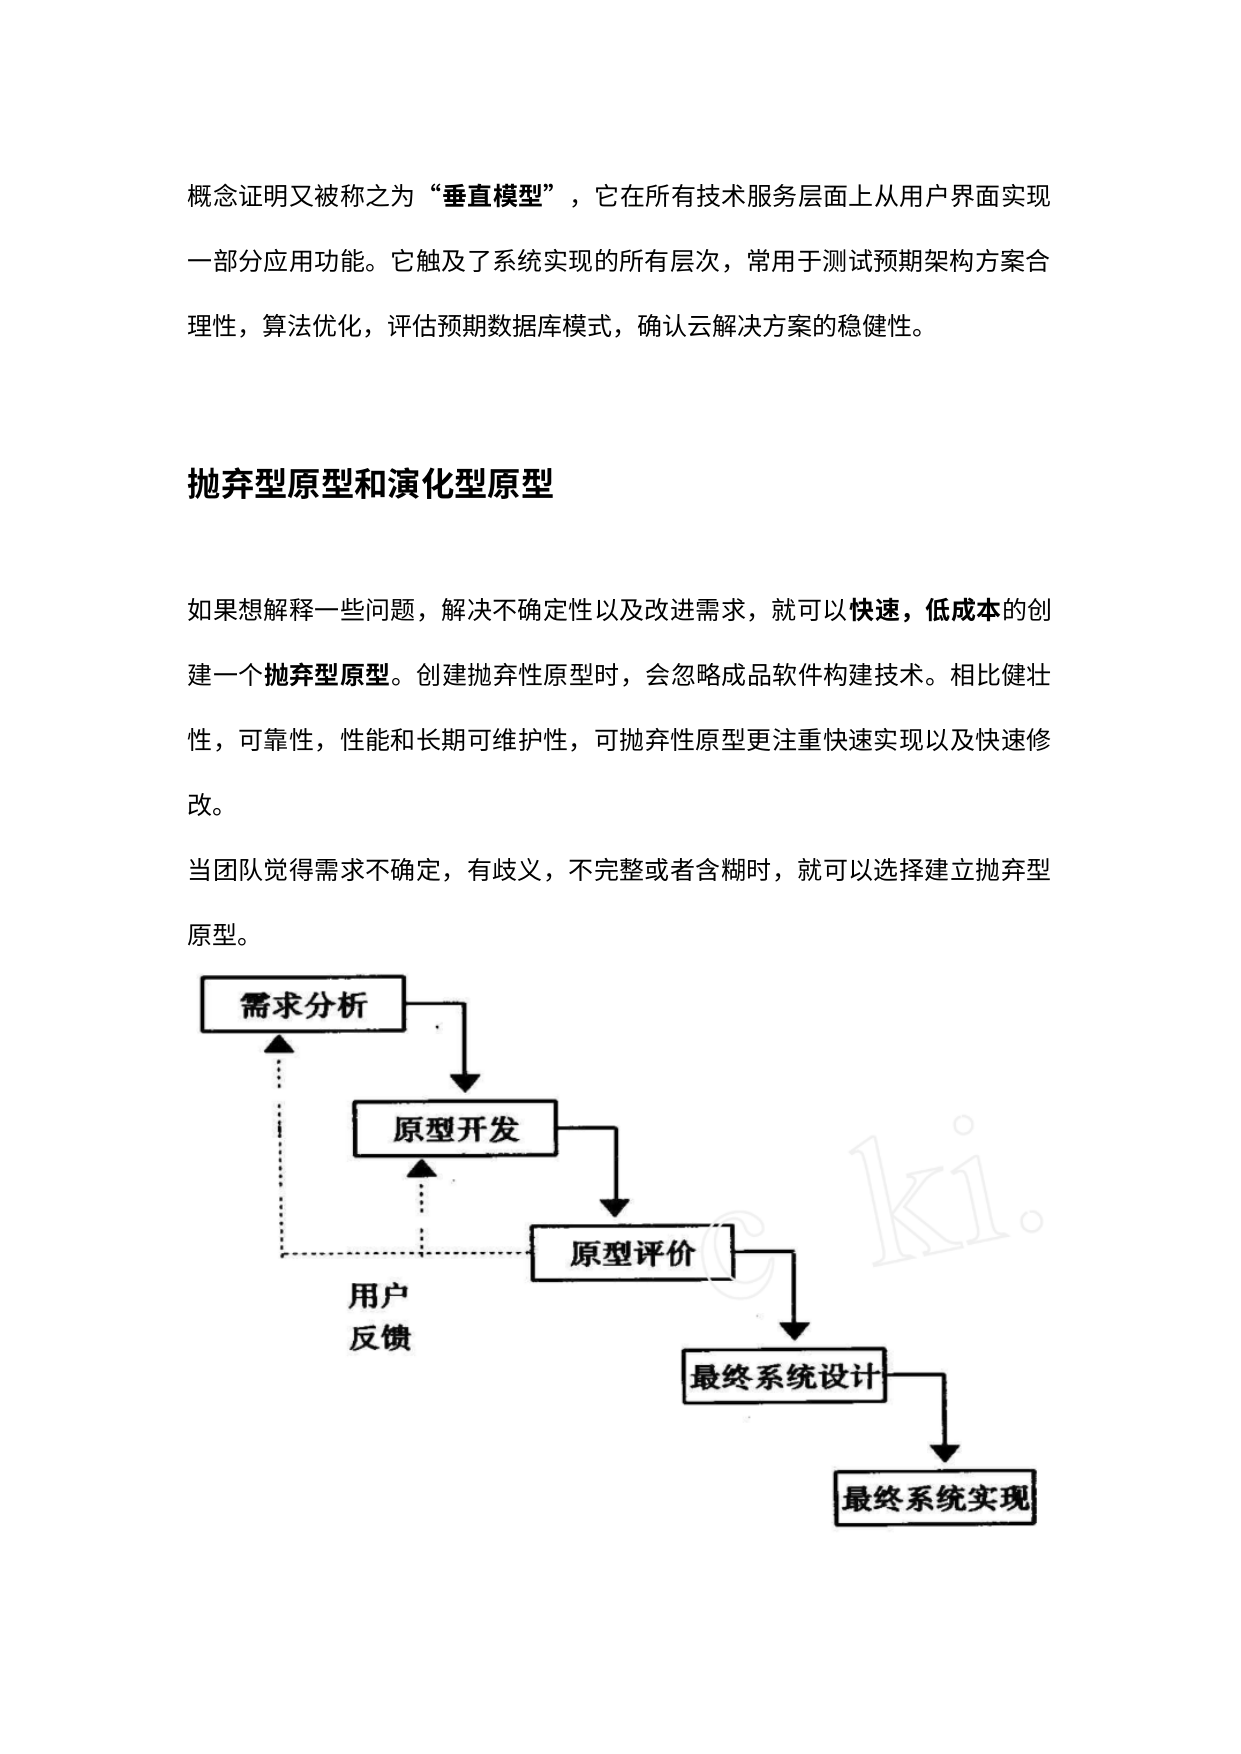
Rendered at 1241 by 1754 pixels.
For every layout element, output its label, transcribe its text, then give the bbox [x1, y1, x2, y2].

text 概念证明又被称之为“垂直模型”，它在所有技术服务层面上从用户界面实现一部分应用功能。它触及了系统实现的所有层次，常用于测试预期架构方案合理性，算法优化，评估预期数据库模式，确认云解决方案的稳健性。 [187, 162, 1053, 357]
text 如果想解释一些问题，解决不确定性以及改进需求，就可以快速，低成本的创建一个抛弃型原型。创建抛弃性原型时，会忽略成品软件构建技术。相比健壮性，可靠性，性能和长期可维护性，可抛弃性原型更注重快速实现以及快速修改。 [187, 576, 1053, 836]
text 当团队觉得需求不确定，有歧义，不完整或者含糊时，就可以选择建立抛弃型原型。 [187, 836, 1053, 966]
subtitle 抛弃型原型和演化型原型 [187, 449, 1053, 514]
picture [187, 966, 1053, 1537]
